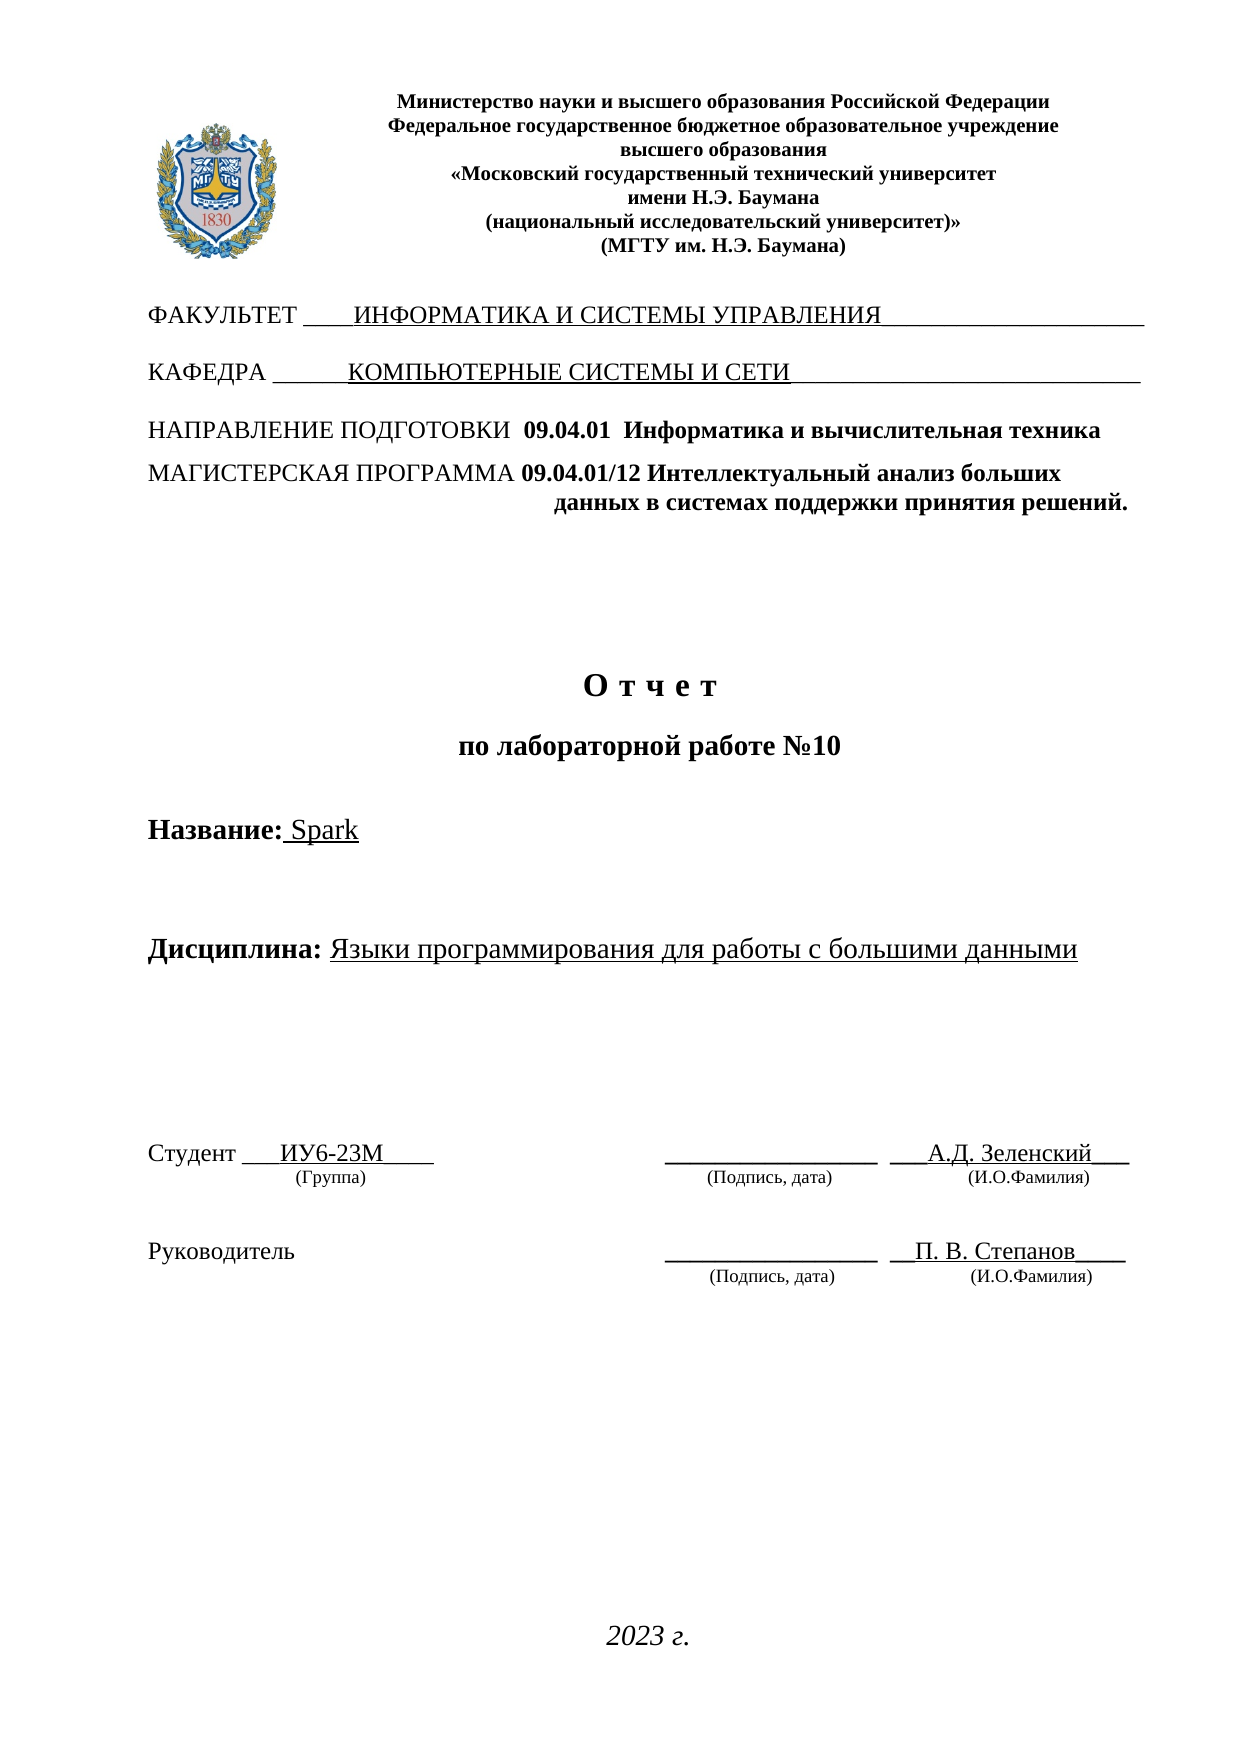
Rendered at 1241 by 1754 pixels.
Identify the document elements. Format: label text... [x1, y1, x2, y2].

table_header [148, 89, 295, 259]
table_header Министерство науки и высшего образования Российской Федерации Федеральное государственное бюджетное образовательное учреждение высшего образования «Московский государственный технический университет имени Н.Э. Баумана (национальный исследовательский университет)» (МГТУ им. Н.Э. Баумана) [295, 89, 1152, 259]
text (Группа) (Подпись, дата) (И.О.Фамилия) [222, 1166, 1093, 1188]
text Студент ___ИУ6-23М____ _________________ ___А.Д. Зеленский___ [148, 1138, 1152, 1166]
picture [156, 123, 277, 257]
text МАГИСТЕРСКАЯ ПРОГРАММА 09.04.01/12 Интеллектуальный анализ больших [148, 458, 1152, 487]
text Отчет [148, 665, 1152, 703]
text данных в системах поддержки принятия решений. [148, 487, 1152, 515]
text по лабораторной работе №10 [148, 728, 1152, 762]
text НАПРАВЛЕНИЕ ПОДГОТОВКИ 09.04.01 Информатика и вычислительная техника [148, 415, 1152, 443]
text (Подпись, дата) (И.О.Фамилия) [148, 1265, 1093, 1286]
text Название: Spark [148, 812, 1152, 845]
text ФАКУЛЬТЕТ ____ИНФОРМАТИКА И СИСТЕМЫ УПРАВЛЕНИЯ_____________________ [148, 300, 1152, 328]
text Руководитель _________________ __П. В. Степанов____ [148, 1236, 1152, 1265]
text Дисциплина: Языки программирования для работы с большими данными [148, 932, 1152, 965]
text КАФЕДРА ______КОМПЬЮТЕРНЫЕ СИСТЕМЫ И СЕТИ____________________________ [148, 357, 1152, 386]
